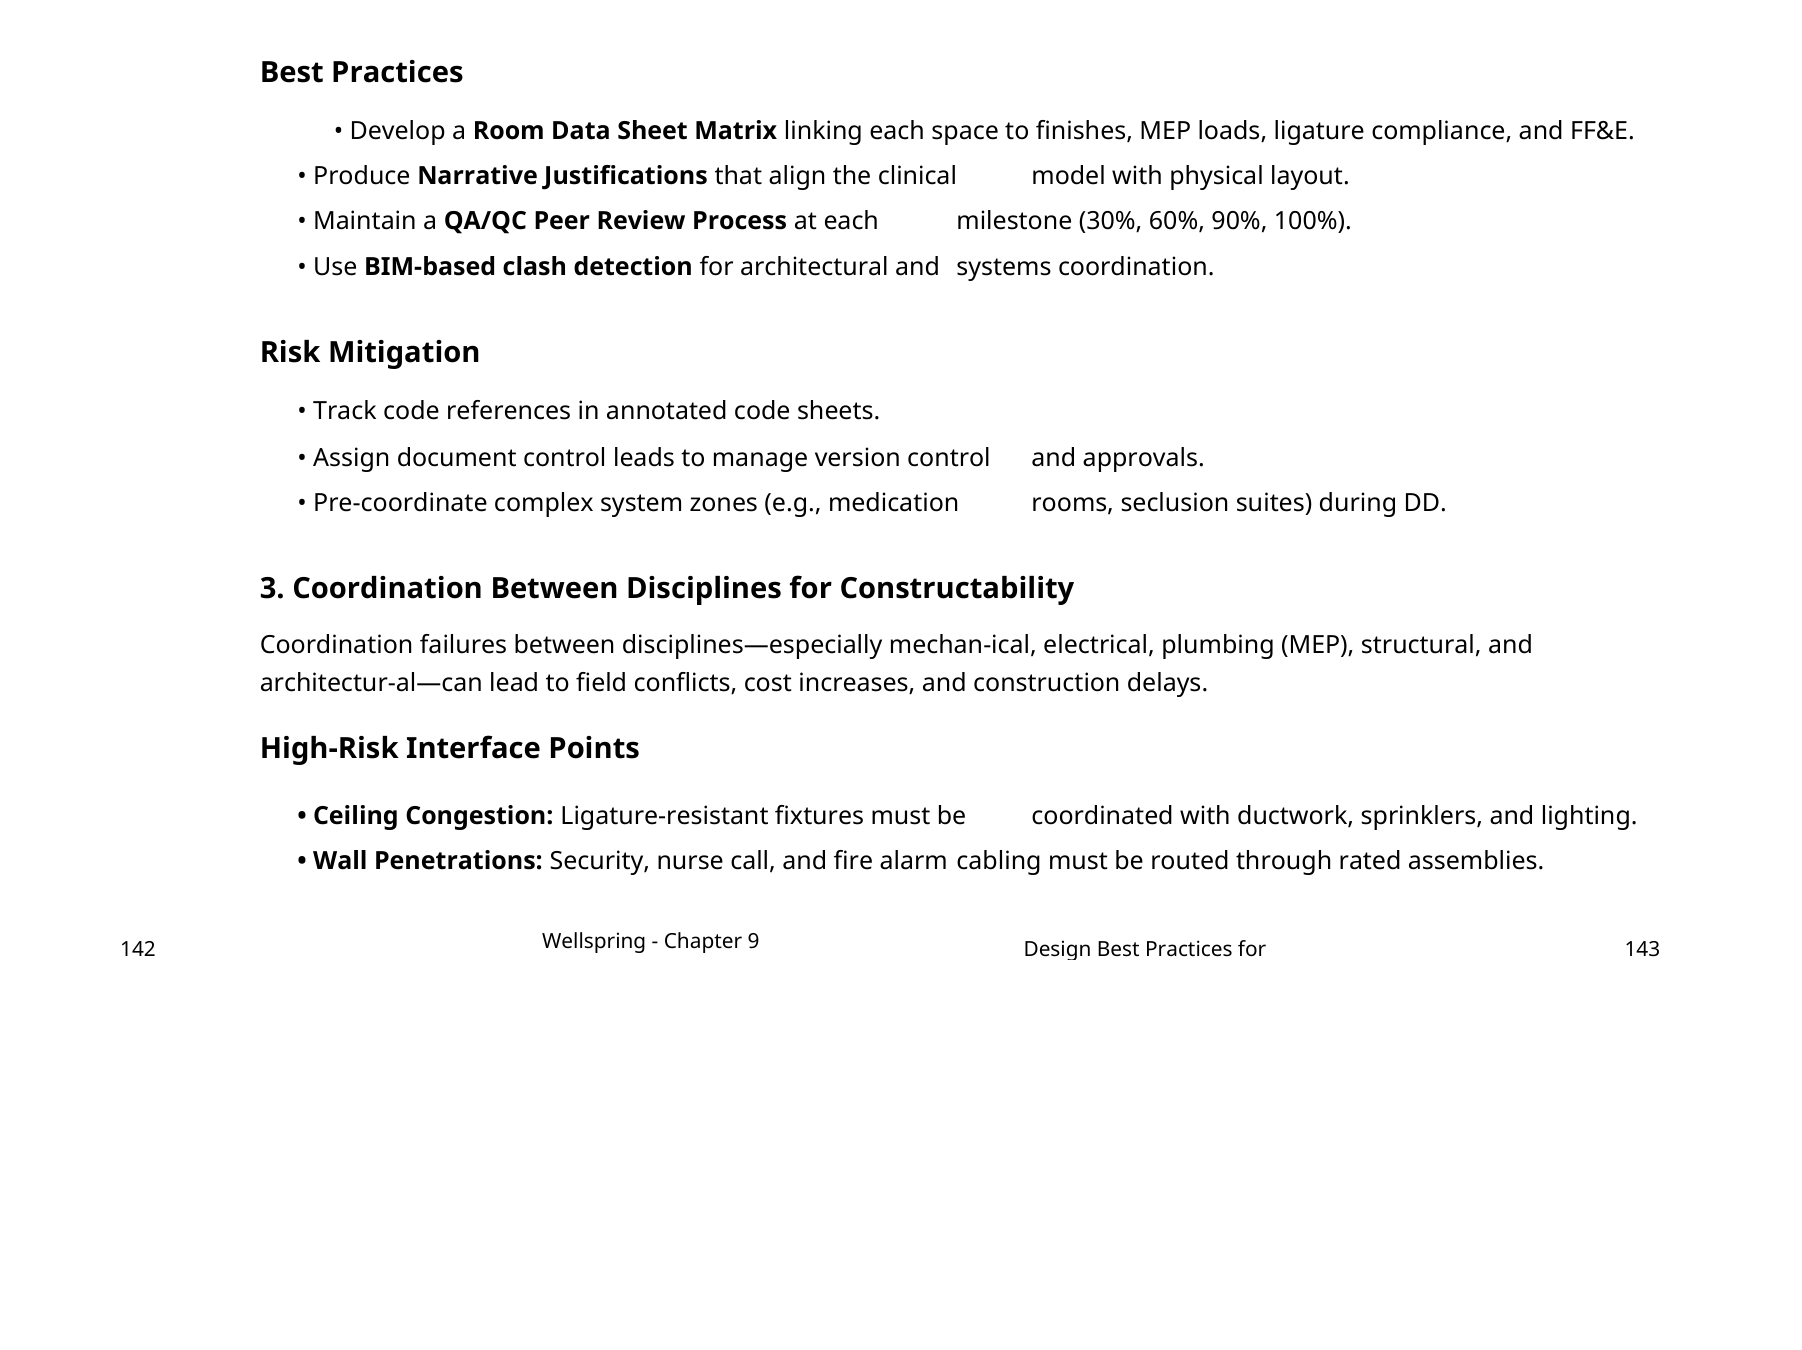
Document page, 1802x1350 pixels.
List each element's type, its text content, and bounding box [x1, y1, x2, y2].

text • Maintain a QA/QC Peer Review Process at each milestone (30%, 60%, 90%, 100%). [297, 203, 1598, 237]
table_header 142 [120, 927, 505, 959]
text • Track code references in annotated code sheets. [297, 392, 1673, 426]
text • Wall Penetrations: Security, nurse call, and fire alarm cabling must be routed through rated assemblies. [297, 843, 1643, 877]
text Best Practices [259, 51, 1673, 91]
text High-Risk Interface Points [259, 727, 1673, 767]
text 3. Coordination Between Disciplines for Constructability [259, 567, 1538, 607]
table_header Design Best Practices for Behavioral Health Care [890, 927, 1275, 959]
text • Use BIM-based clash detection for architectural and systems coordination. [297, 248, 1643, 283]
text Coordination failures between disciplines—especially mechan-ical, electrical, plumbing (MEP), structural, and architectur-al—can lead to field conflicts, cost increases, and construction delays. [259, 627, 1673, 698]
text • Assign document control leads to manage version control and approvals. [297, 439, 1673, 473]
text • Ceiling Congestion: Ligature-resistant fixtures must be coordinated with ductwork, sprinklers, and lighting. [297, 797, 1658, 831]
table_header Wellspring - Chapter 9 [505, 927, 890, 959]
text • Pre-coordinate complex system zones (e.g., medication rooms, seclusion suites) during DD. [297, 485, 1658, 519]
text • Produce Narrative Justifications that align the clinical model with physical layout. [297, 158, 1658, 192]
text Risk Mitigation [259, 331, 1673, 371]
table_header 143 [1275, 927, 1660, 959]
text • Develop a Room Data Sheet Matrix linking each space to finishes, MEP loads, ligature compliance, and FF&E. [296, 112, 1673, 146]
